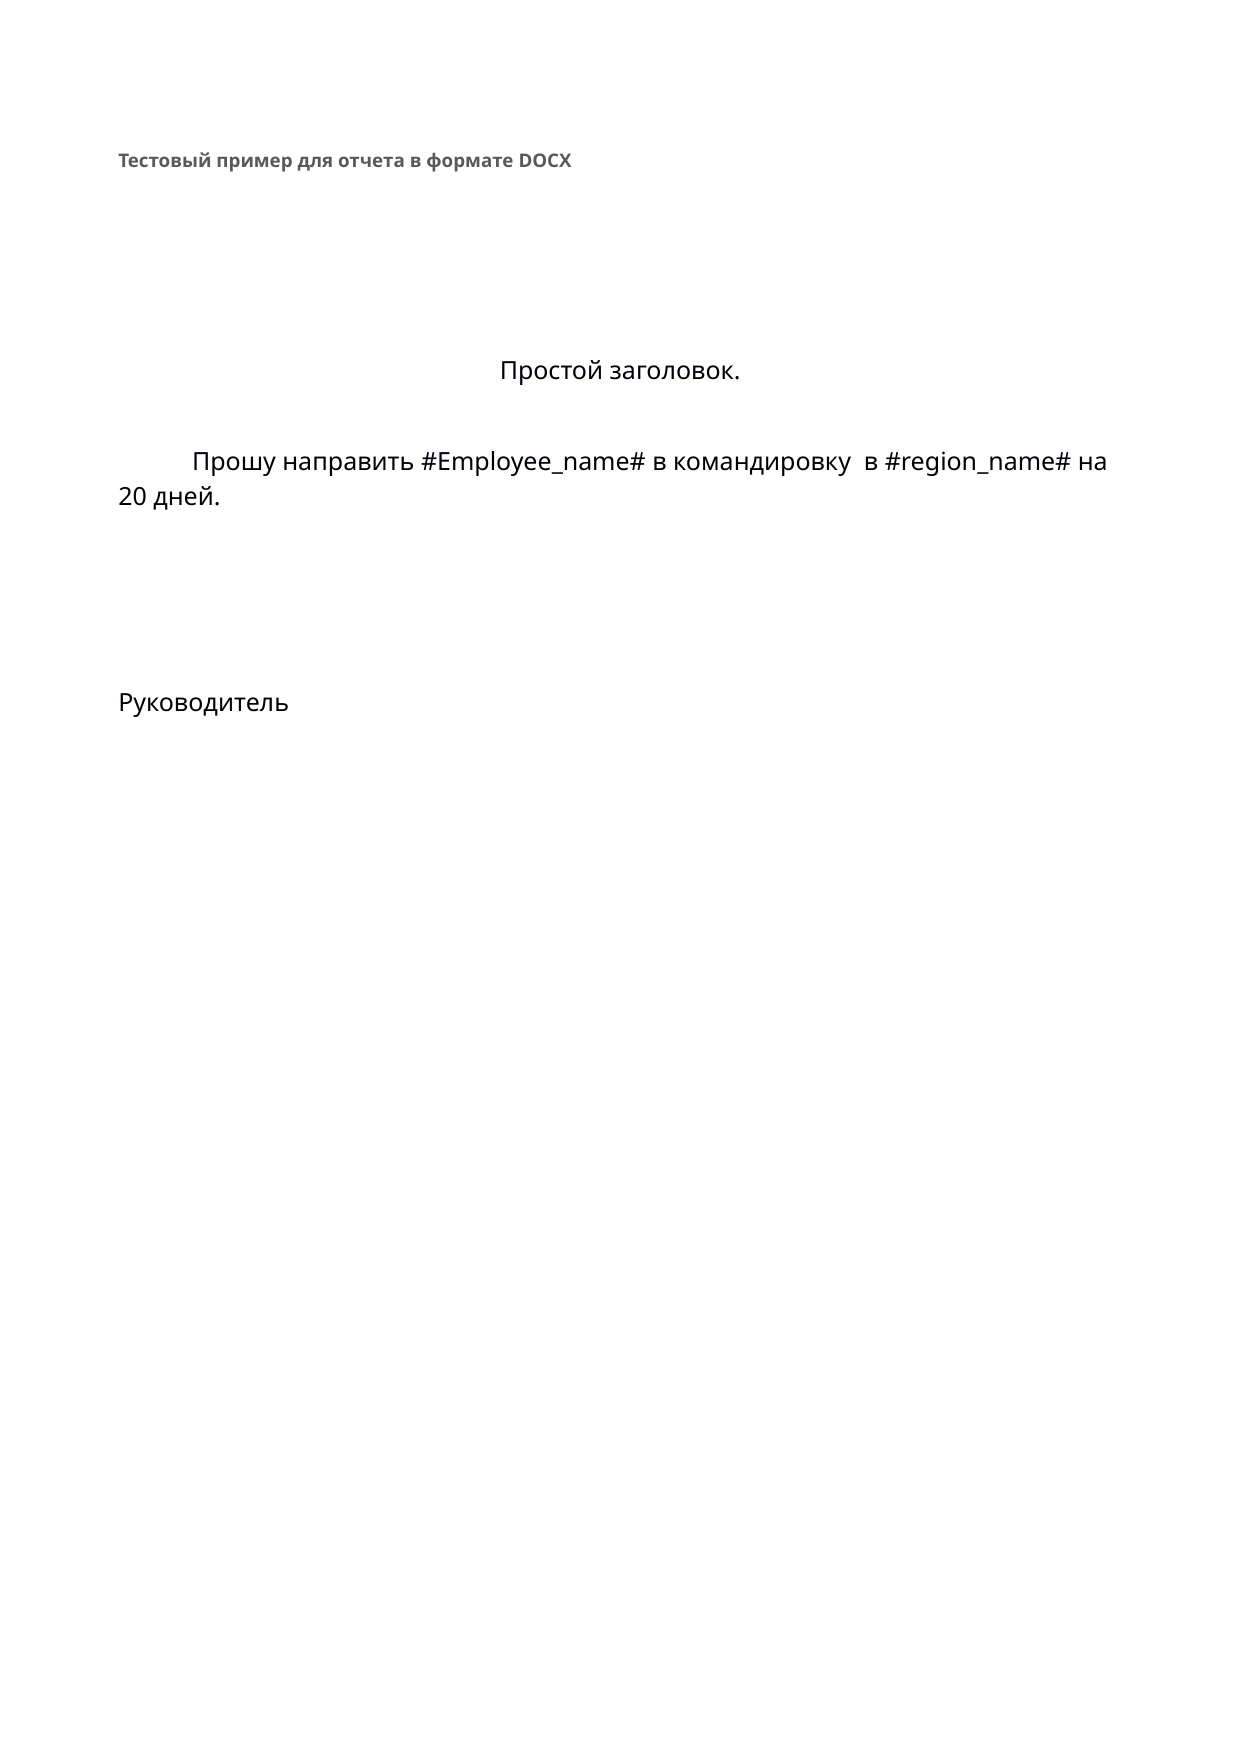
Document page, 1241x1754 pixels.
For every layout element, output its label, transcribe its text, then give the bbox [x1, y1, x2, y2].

text Руководитель [118, 685, 1122, 719]
text Простой заголовок. [118, 352, 1122, 387]
text Прошу направить #Employee_name# в командировку в #region_name# на 20 дней. [118, 444, 1122, 512]
text Тестовый пример для отчета в формате DOCX [118, 147, 1122, 172]
